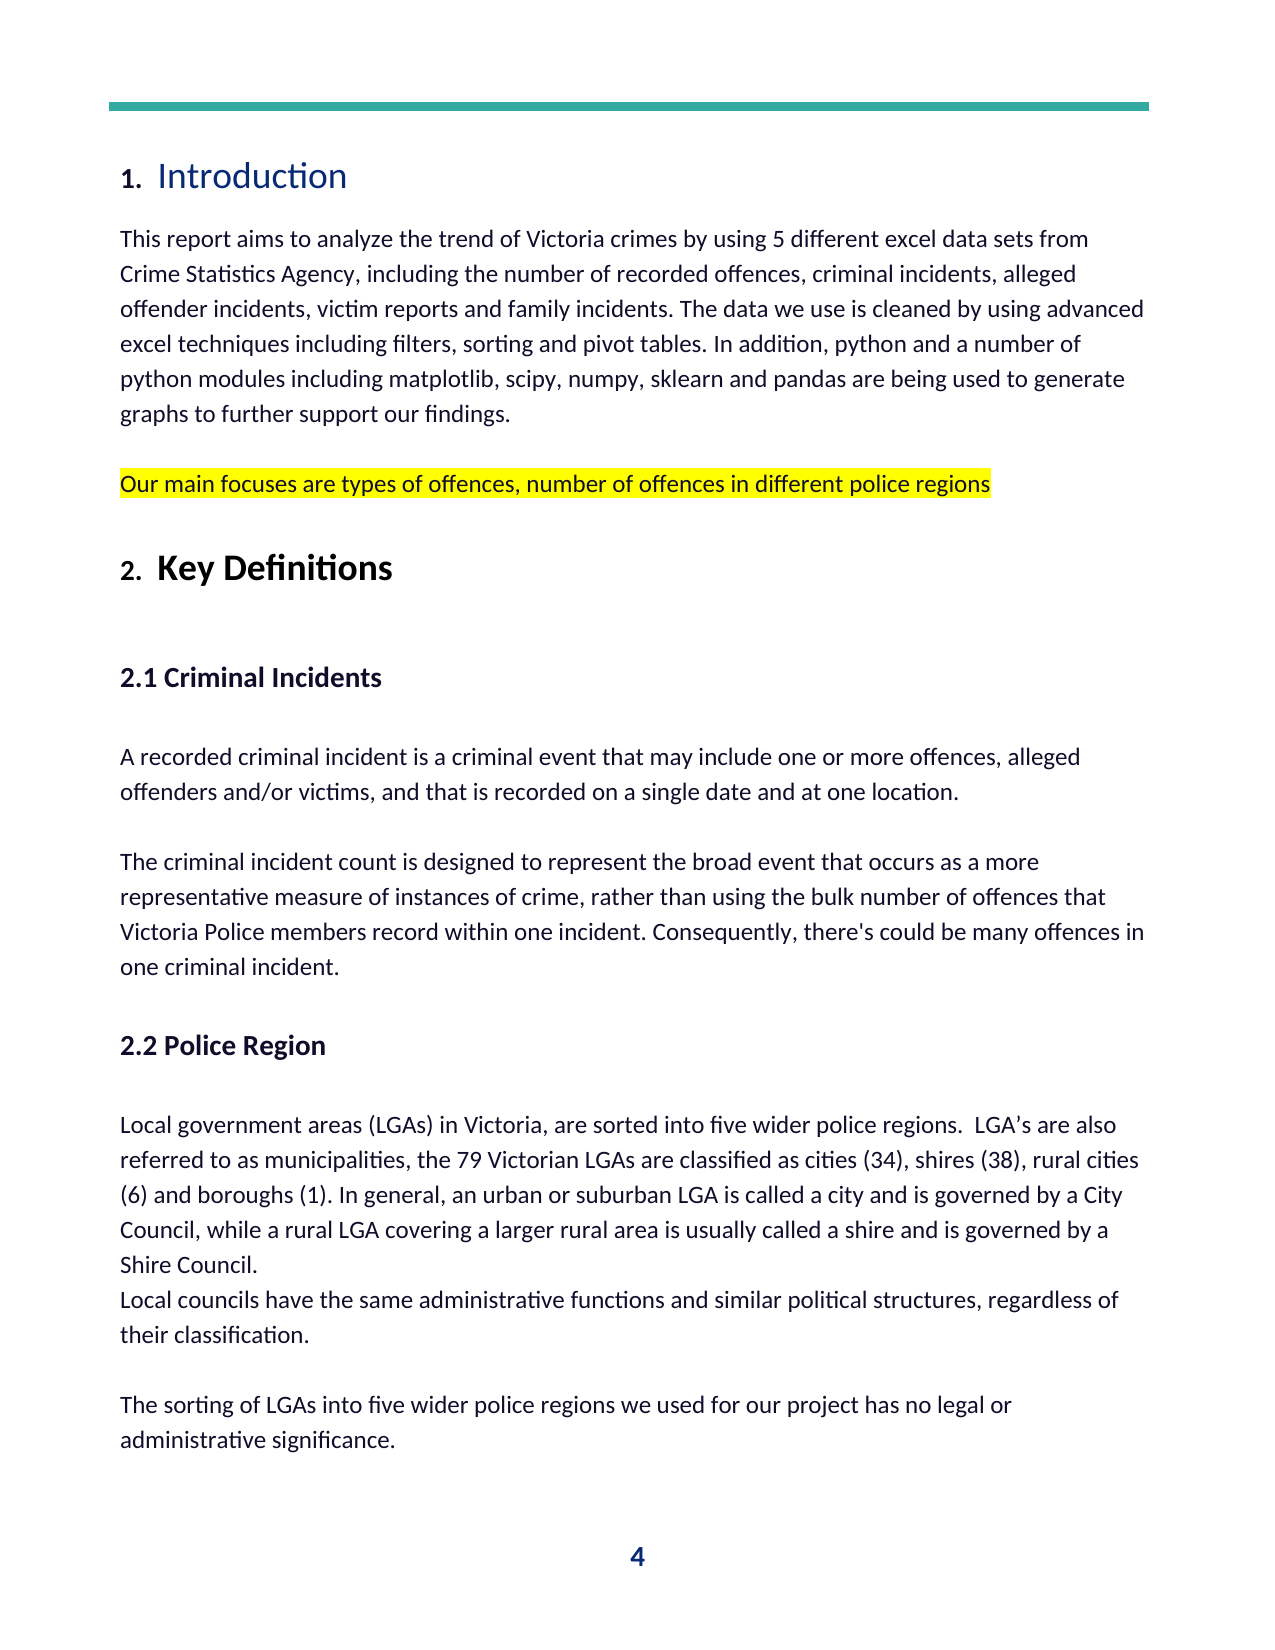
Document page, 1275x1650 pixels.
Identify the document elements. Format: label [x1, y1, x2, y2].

table_header [120, 152, 1155, 1499]
